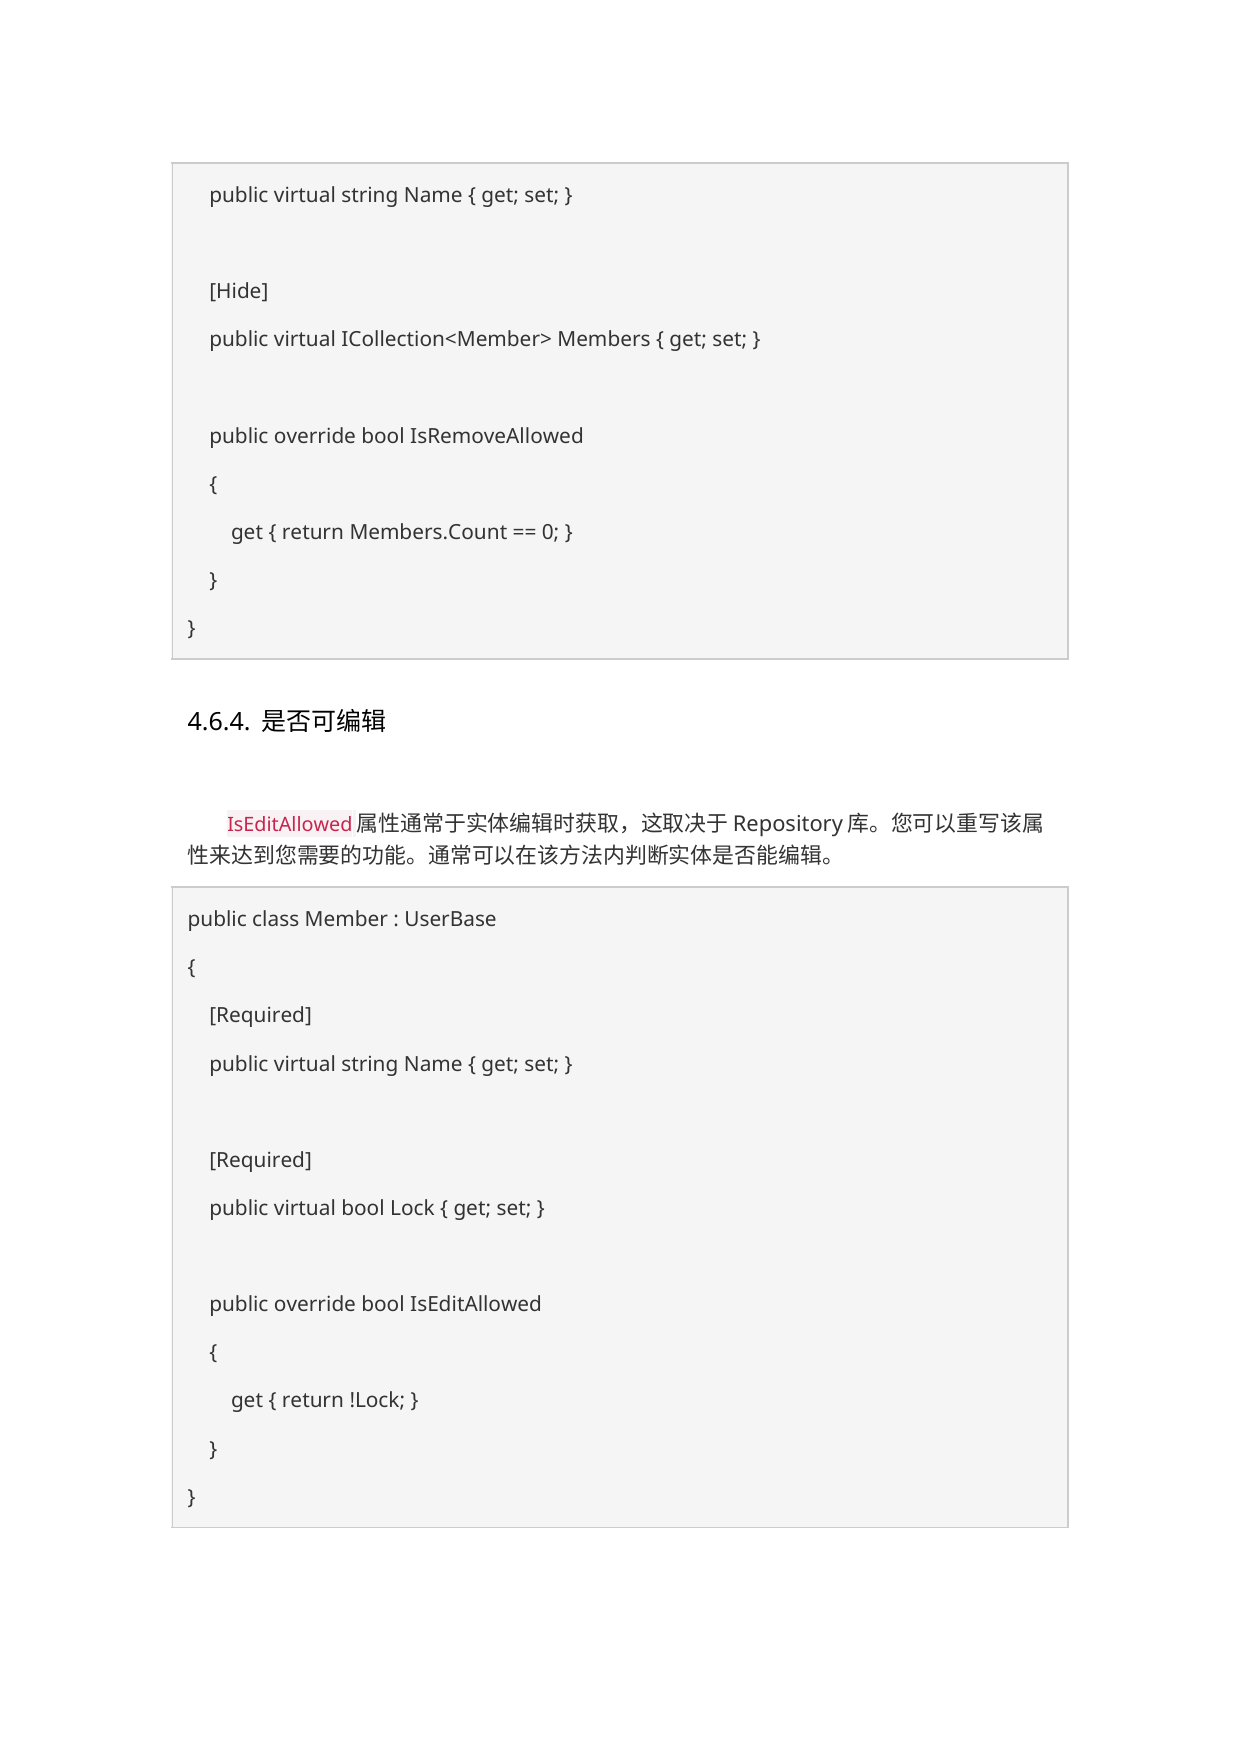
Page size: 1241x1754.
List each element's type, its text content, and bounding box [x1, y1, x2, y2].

text } [173, 547, 1067, 595]
text [Hide] [173, 258, 1067, 306]
text { [173, 1319, 1067, 1367]
text public virtual string Name { get; set; } [173, 164, 1067, 210]
text } [173, 595, 1067, 658]
text get { return Members.Count == 0; } [173, 499, 1067, 547]
text public virtual bool Lock { get; set; } [173, 1175, 1067, 1223]
subtitle 是否可编辑 [187, 687, 1053, 752]
text public override bool IsRemoveAllowed [173, 403, 1067, 451]
text public class Member : UserBase [173, 888, 1067, 934]
text { [173, 451, 1067, 499]
text [Required] [173, 1127, 1067, 1175]
text get { return !Lock; } [173, 1367, 1067, 1416]
text } [173, 1416, 1067, 1464]
text } [173, 1464, 1067, 1527]
text { [173, 934, 1067, 982]
text public override bool IsEditAllowed [173, 1271, 1067, 1319]
text public virtual string Name { get; set; } [173, 1031, 1067, 1079]
text public virtual ICollection<Member> Members { get; set; } [173, 306, 1067, 354]
text IsEditAllowed属性通常于实体编辑时获取，这取决于Repository库。您可以重写该属性来达到您需要的功能。通常可以在该方法内判断实体是否能编辑。 [187, 806, 1053, 871]
text [Required] [173, 982, 1067, 1031]
